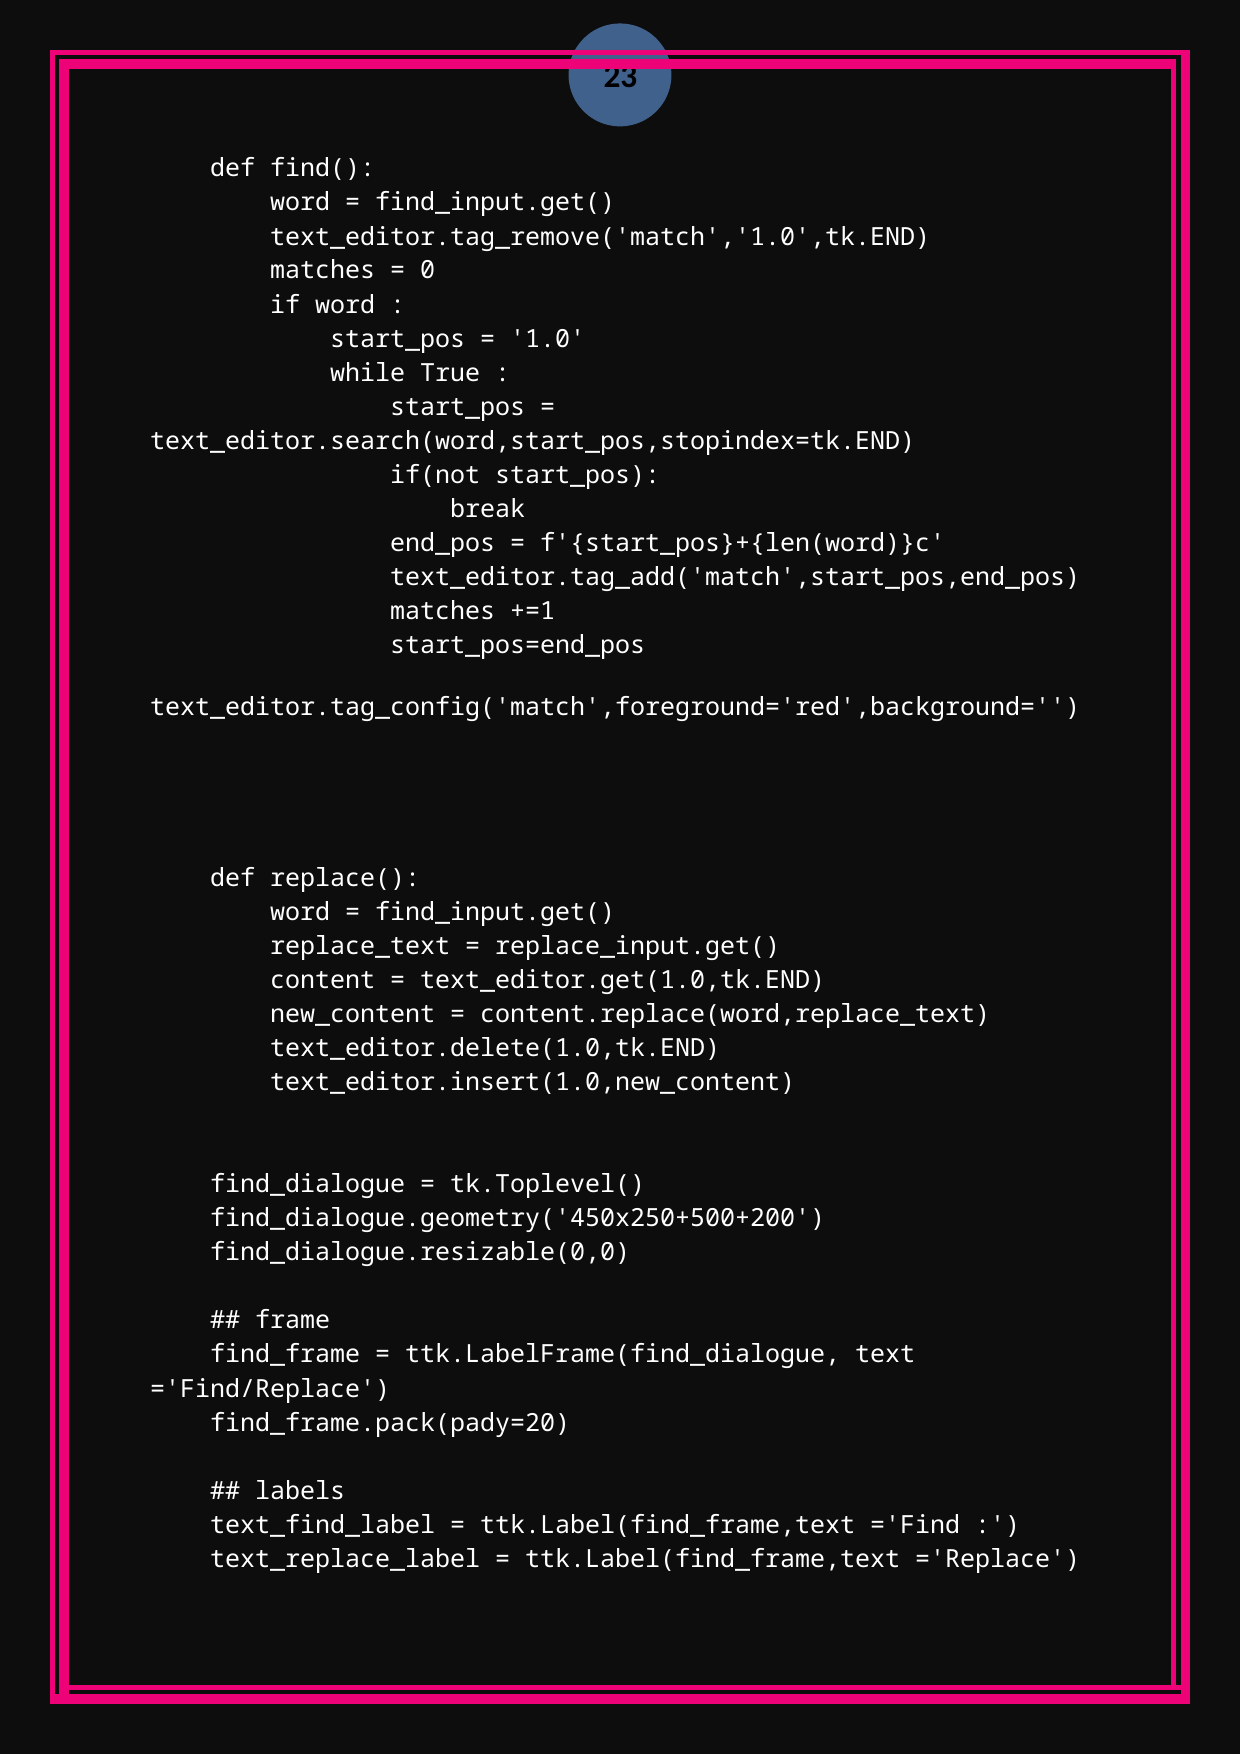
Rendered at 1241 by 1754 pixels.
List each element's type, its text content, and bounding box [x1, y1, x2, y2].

text break [150, 491, 1090, 525]
text if(not start_pos): [150, 457, 1090, 491]
text while True : [150, 354, 1090, 388]
text content = text_editor.get(1.0,tk.END) [150, 961, 1090, 996]
text find_frame.pack(pady=20) [150, 1404, 1090, 1438]
text def replace(): [150, 859, 1090, 893]
text text_find_label = ttk.Label(find_frame,text ='Find :') [150, 1506, 1090, 1541]
text ## frame [150, 1302, 1090, 1336]
text text_editor.tag_remove('match','1.0',tk.END) [150, 218, 1090, 252]
text find_dialogue.resizable(0,0) [150, 1234, 1090, 1268]
text text_editor.tag_add('match',start_pos,end_pos) [150, 559, 1090, 593]
text word = find_input.get() [150, 893, 1090, 927]
text def find(): [150, 150, 1090, 184]
text word = find_input.get() [150, 184, 1090, 218]
text new_content = content.replace(word,replace_text) [150, 996, 1090, 1029]
text text_replace_label = ttk.Label(find_frame,text ='Replace') [150, 1541, 1090, 1574]
text text_editor.delete(1.0,tk.END) [150, 1029, 1090, 1064]
text ## labels [150, 1472, 1090, 1506]
text matches = 0 [150, 252, 1090, 286]
text find_dialogue = tk.Toplevel() [150, 1166, 1090, 1200]
text start_pos=end_pos [150, 627, 1090, 661]
text find_dialogue.geometry('450x250+500+200') [150, 1200, 1090, 1234]
text replace_text = replace_input.get() [150, 927, 1090, 961]
text find_frame = ttk.LabelFrame(find_dialogue, text ='Find/Replace') [150, 1336, 1090, 1404]
text matches +=1 [150, 593, 1090, 627]
text text_editor.tag_config('match',foreground='red',background='') [150, 661, 1090, 723]
text start_pos = text_editor.search(word,start_pos,stopindex=tk.END) [150, 388, 1090, 457]
text text_editor.insert(1.0,new_content) [150, 1064, 1090, 1098]
text end_pos = f'{start_pos}+{len(word)}c' [150, 525, 1090, 559]
text start_pos = '1.0' [150, 320, 1090, 354]
text if word : [150, 286, 1090, 320]
